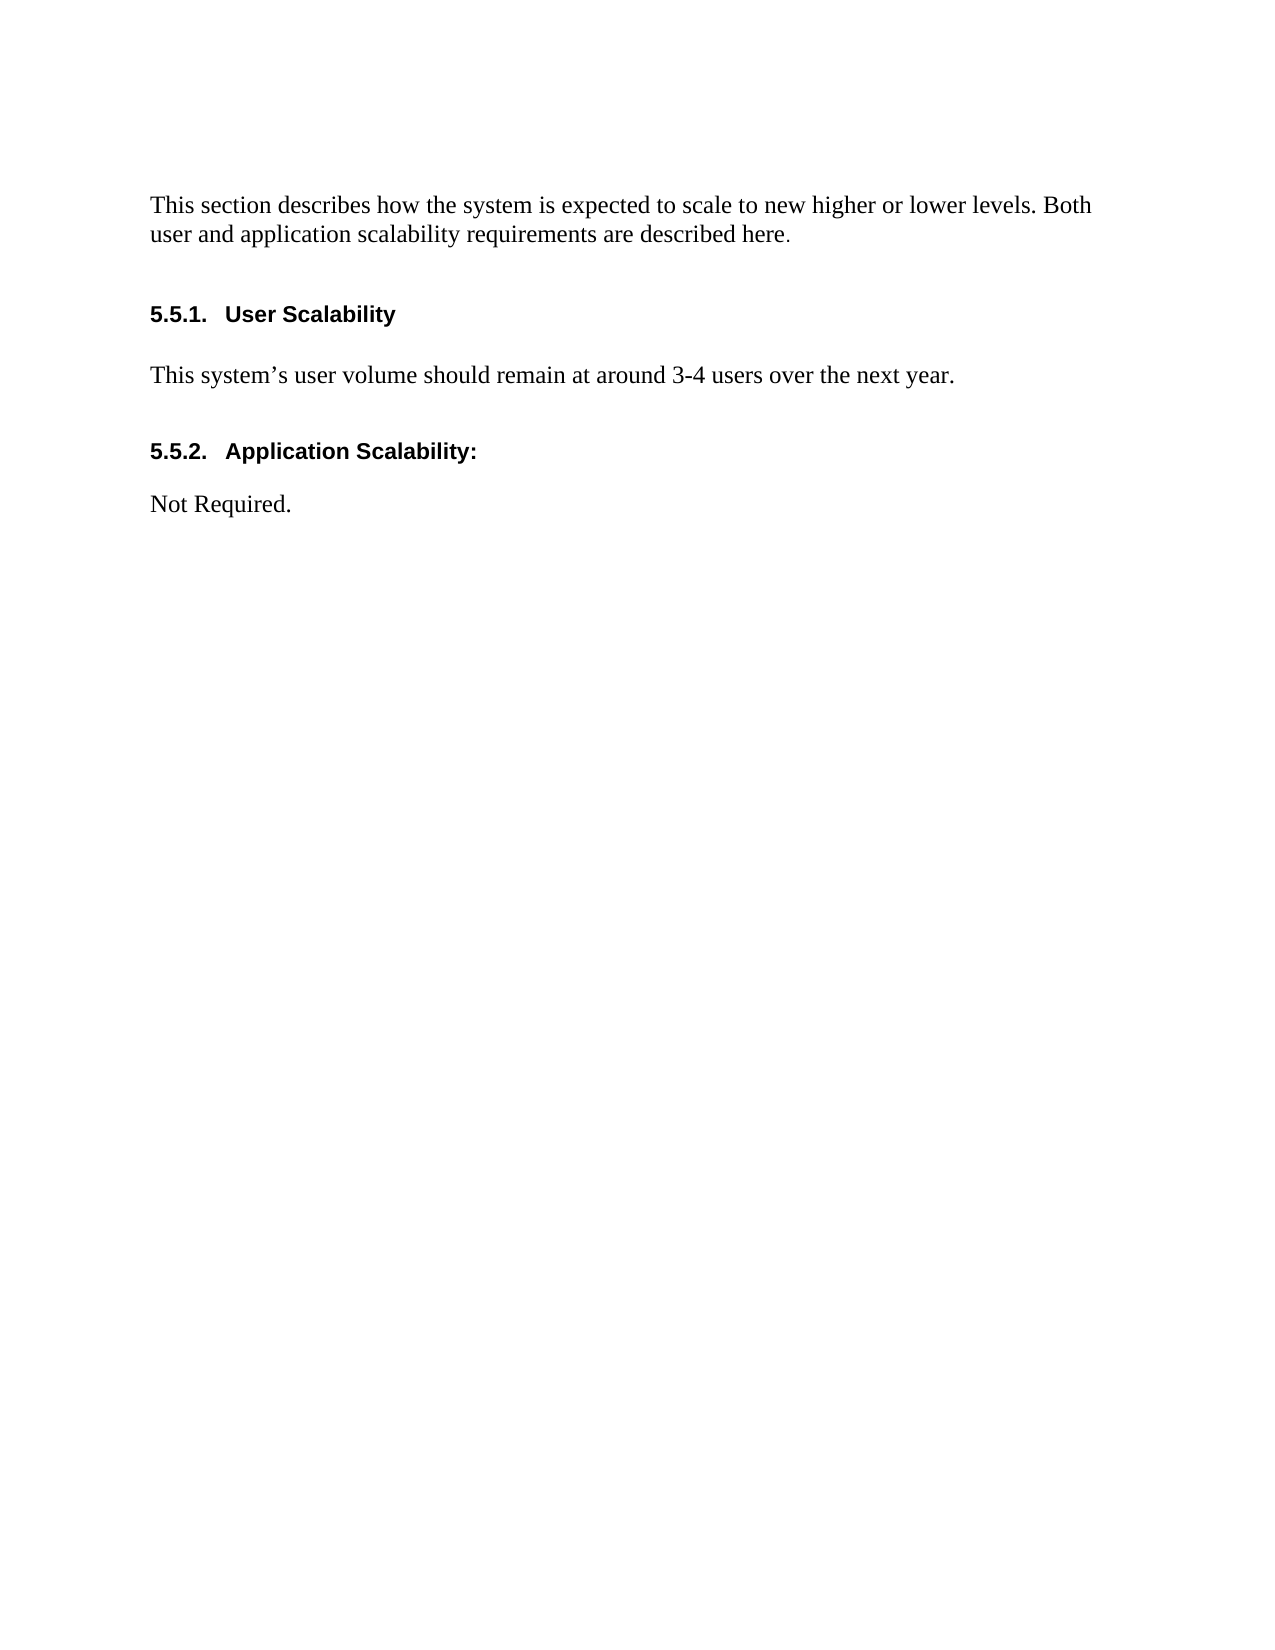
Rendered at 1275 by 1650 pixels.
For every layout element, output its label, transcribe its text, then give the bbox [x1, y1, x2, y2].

list Application Scalability: [150, 438, 1125, 464]
text This system’s user volume should remain at around 3-4 users over the next year. [150, 360, 1125, 389]
list User Scalability [150, 301, 1125, 328]
text This section describes how the system is expected to scale to new higher or lower levels. Both user and application scalability requirements are described here. [150, 190, 1125, 247]
text Not Required. [150, 489, 1125, 518]
